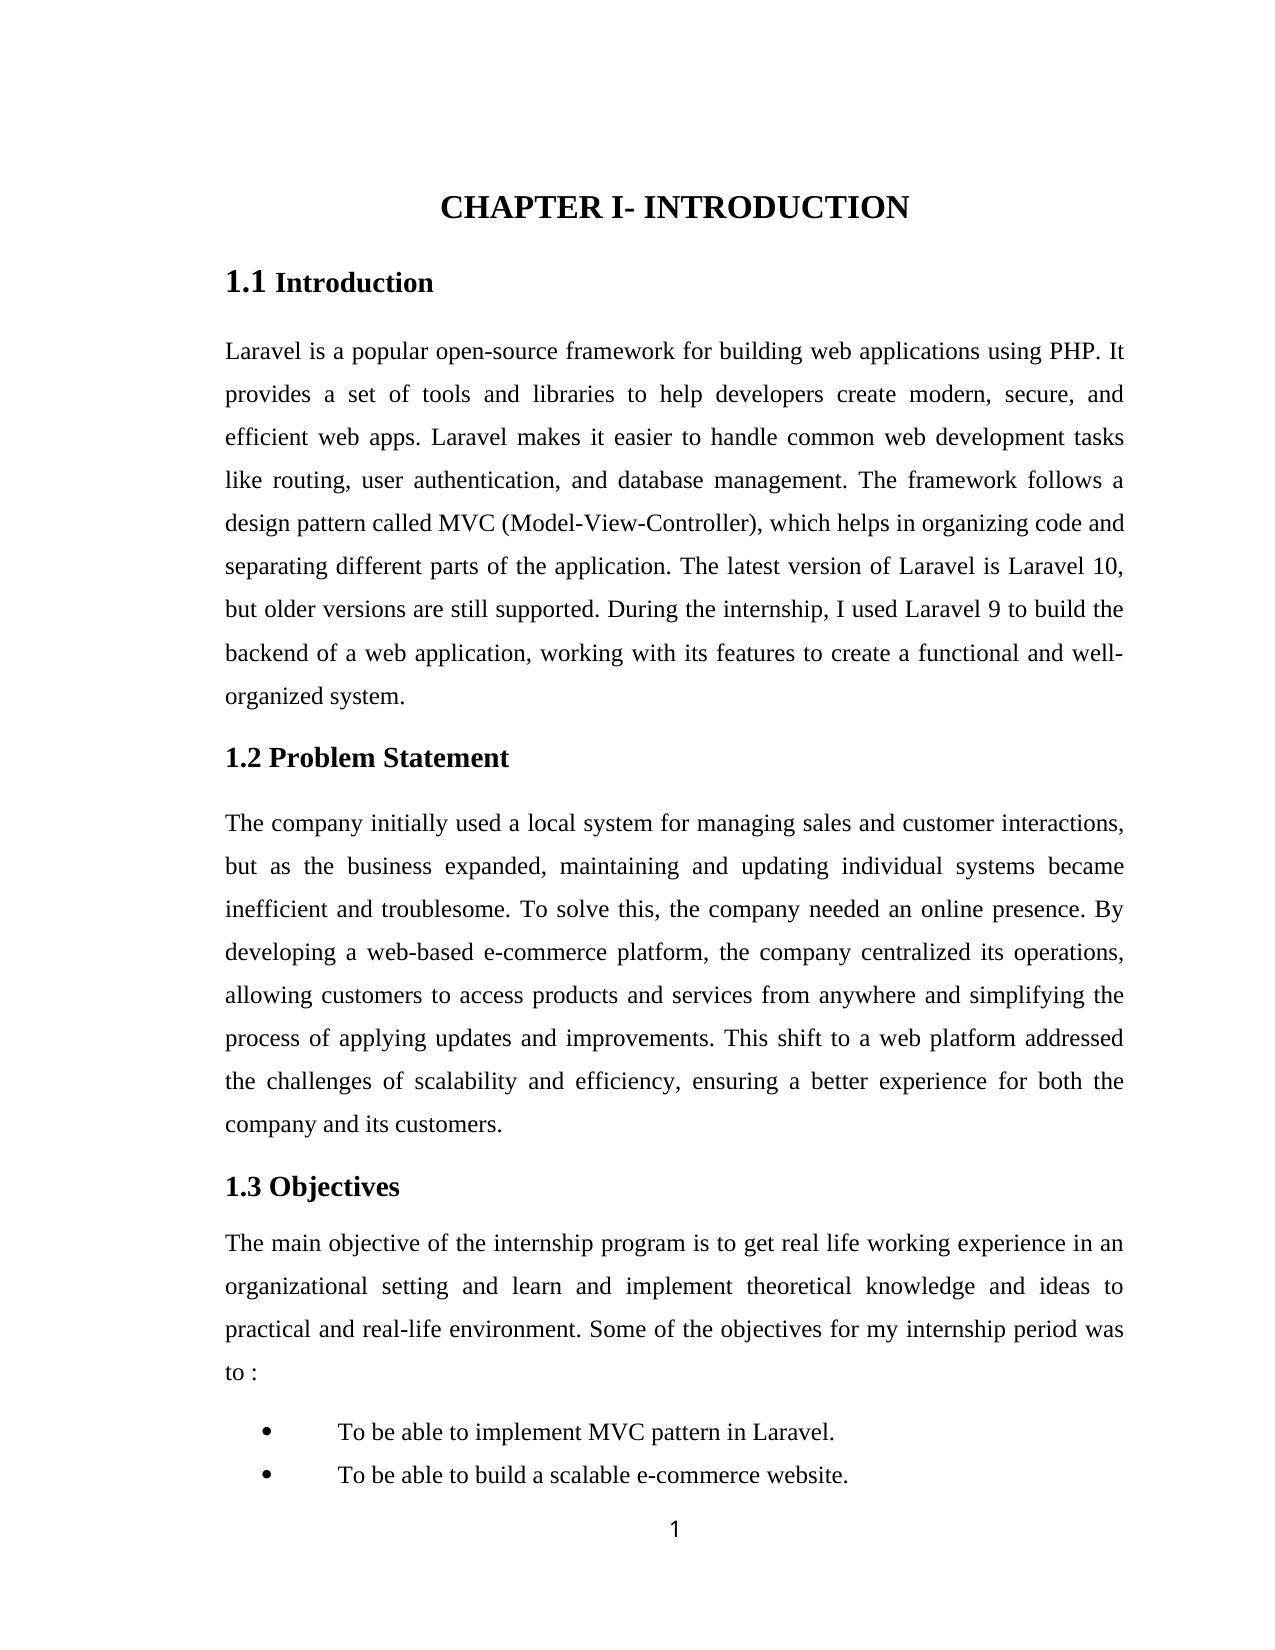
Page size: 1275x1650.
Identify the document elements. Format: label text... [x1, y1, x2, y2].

subtitle CHAPTER I- INTRODUCTION [225, 187, 1125, 226]
subtitle The company initially used a local system for managing sales and customer interactions, but as the business expanded, maintaining and updating individual systems became inefficient and troublesome. To solve this, the company needed an online presence. By developing a web-based e-commerce platform, the company centralized its operations, allowing customers to access products and services from anywhere and simplifying the process of applying updates and improvements. This shift to a web platform addressed the challenges of scalability and efficiency, ensuring a better experience for both the company and its customers. [225, 808, 1125, 1138]
list To be able to implement MVC pattern in Laravel. [262, 1417, 1125, 1446]
subtitle Laravel is a popular open-source framework for building web applications using PHP. It provides a set of tools and libraries to help developers create modern, secure, and efficient web apps. Laravel makes it easier to handle common web development tasks like routing, user authentication, and database management. The framework follows a design pattern called MVC (Model-View-Controller), which helps in organizing code and separating different parts of the application. The latest version of Laravel is Laravel 10, but older versions are still supported. During the internship, I used Laravel 9 to build the backend of a web application, working with its features to create a functional and well-organized system. [225, 336, 1125, 709]
text The main objective of the internship program is to get real life working experience in an organizational setting and learn and implement theoretical knowledge and ideas to practical and real-life environment. Some of the objectives for my internship period was to : [225, 1228, 1125, 1386]
subtitle 1.3 Objectives [225, 1169, 1125, 1203]
subtitle 1.2 Problem Statement [225, 741, 1125, 774]
subtitle 1.1 Introduction [225, 262, 1125, 300]
list To be able to build a scalable e-commerce website. [262, 1460, 1125, 1489]
